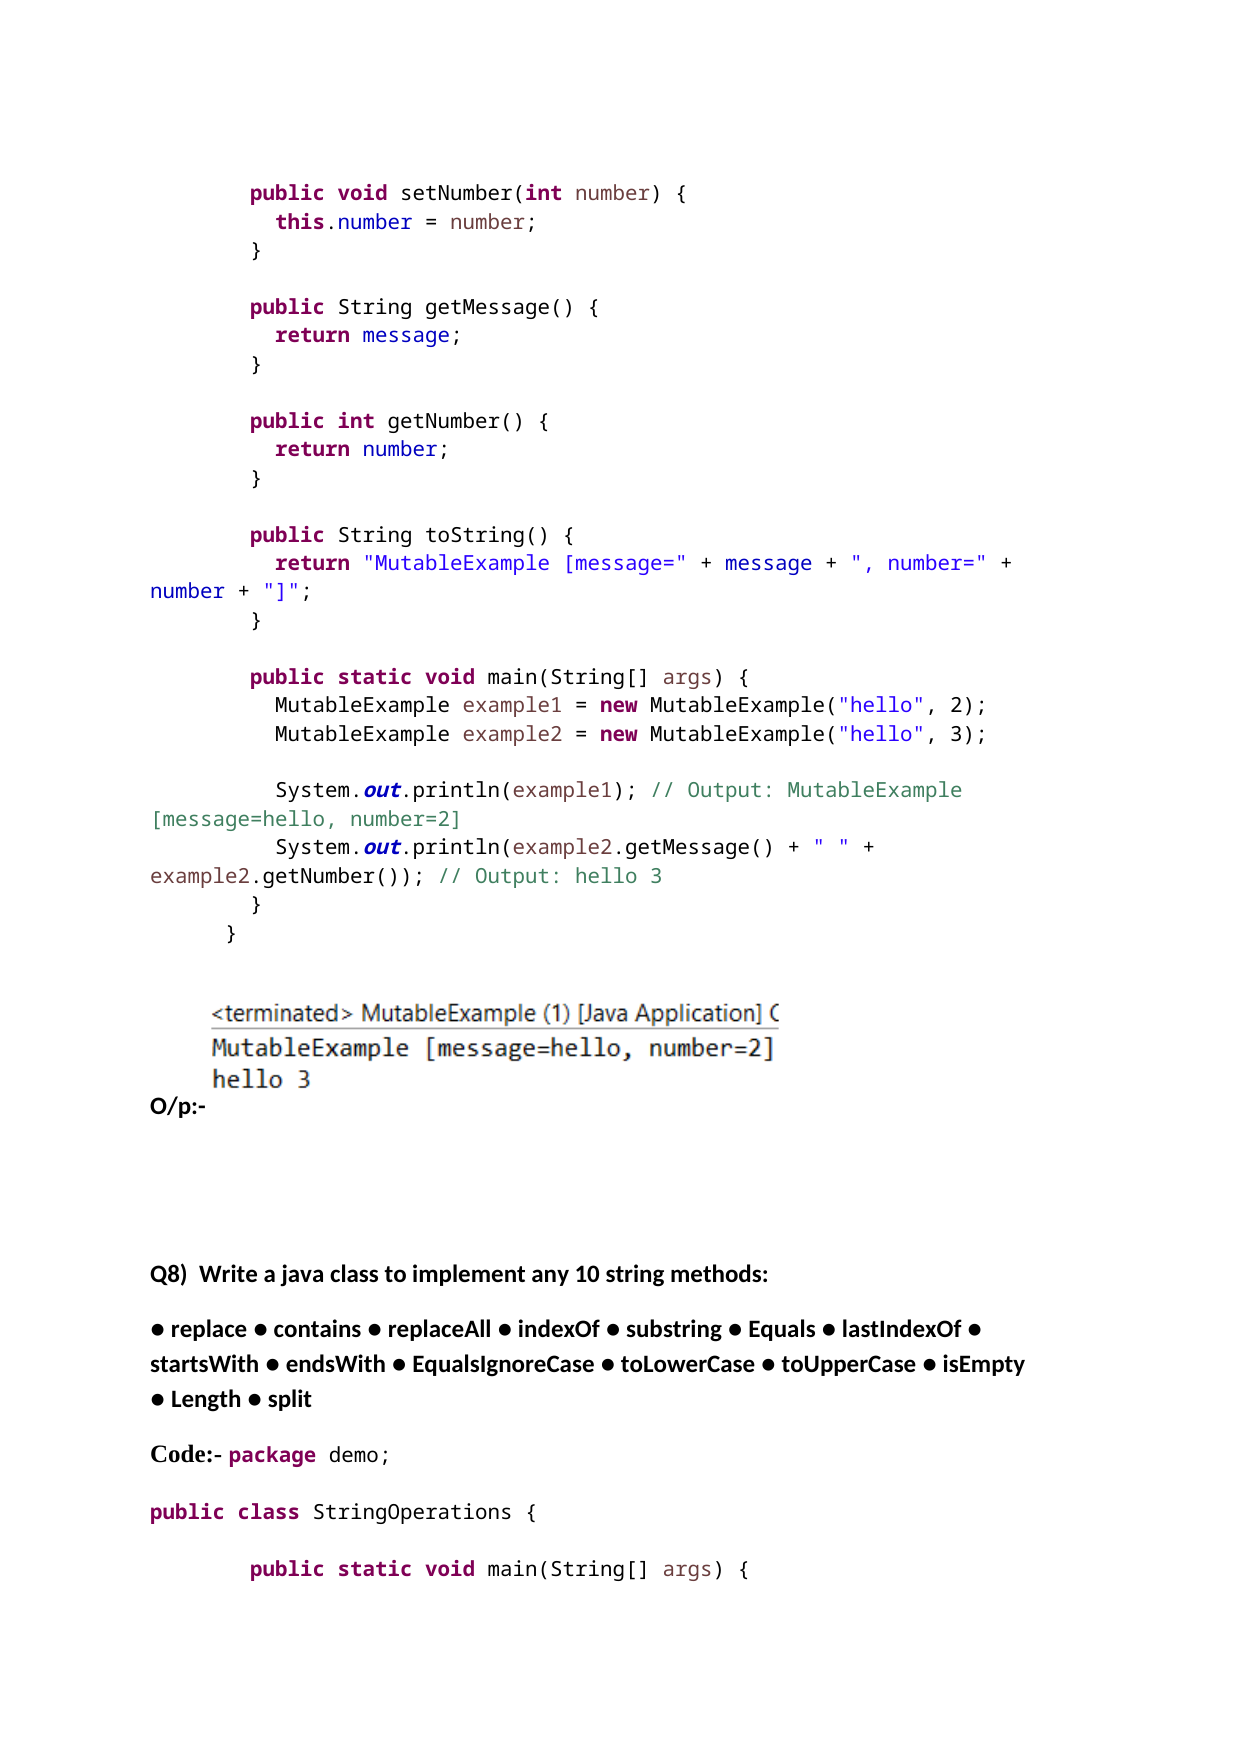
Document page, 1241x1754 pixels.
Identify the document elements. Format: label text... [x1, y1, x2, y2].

text } [150, 889, 1090, 918]
text System.out.println(example1); // Output: MutableExample [message=hello, number=2] [150, 776, 1090, 832]
picture [211, 1002, 779, 1115]
text } [150, 605, 1090, 633]
text return "MutableExample [message=" + message + ", number=" + number + "]"; [150, 548, 1090, 605]
text } [150, 918, 1090, 946]
text System.out.println(example2.getMessage() + " " + example2.getNumber()); // Output: hello 3 [150, 832, 1090, 889]
text } [150, 349, 1090, 377]
text Code:- package demo; [150, 1439, 1090, 1469]
text public int getNumber() { [150, 406, 1090, 434]
text } [150, 463, 1090, 491]
text public static void main(String[] args) { [150, 1554, 1090, 1583]
text return number; [150, 434, 1090, 463]
text } [150, 235, 1090, 264]
text public static void main(String[] args) { [150, 662, 1090, 690]
text return message; [150, 321, 1090, 349]
text MutableExample example1 = new MutableExample("hello", 2); [150, 690, 1090, 719]
text public void setNumber(int number) { [150, 178, 1090, 207]
text ● replace ● contains ● replaceAll ● indexOf ● substring ● Equals ● lastIndexOf ● startsWith ● endsWith ● EqualsIgnoreCase ● toLowerCase ● toUpperCase ● isEmpty ● Length ● split [150, 1314, 1090, 1414]
text Q8) Write a java class to implement any 10 string methods: [150, 1258, 1090, 1288]
text public class StringOperations { [150, 1497, 1090, 1526]
text public String getMessage() { [150, 292, 1090, 321]
text MutableExample example2 = new MutableExample("hello", 3); [150, 719, 1090, 747]
text this.number = number; [150, 207, 1090, 235]
text public String toString() { [150, 520, 1090, 548]
